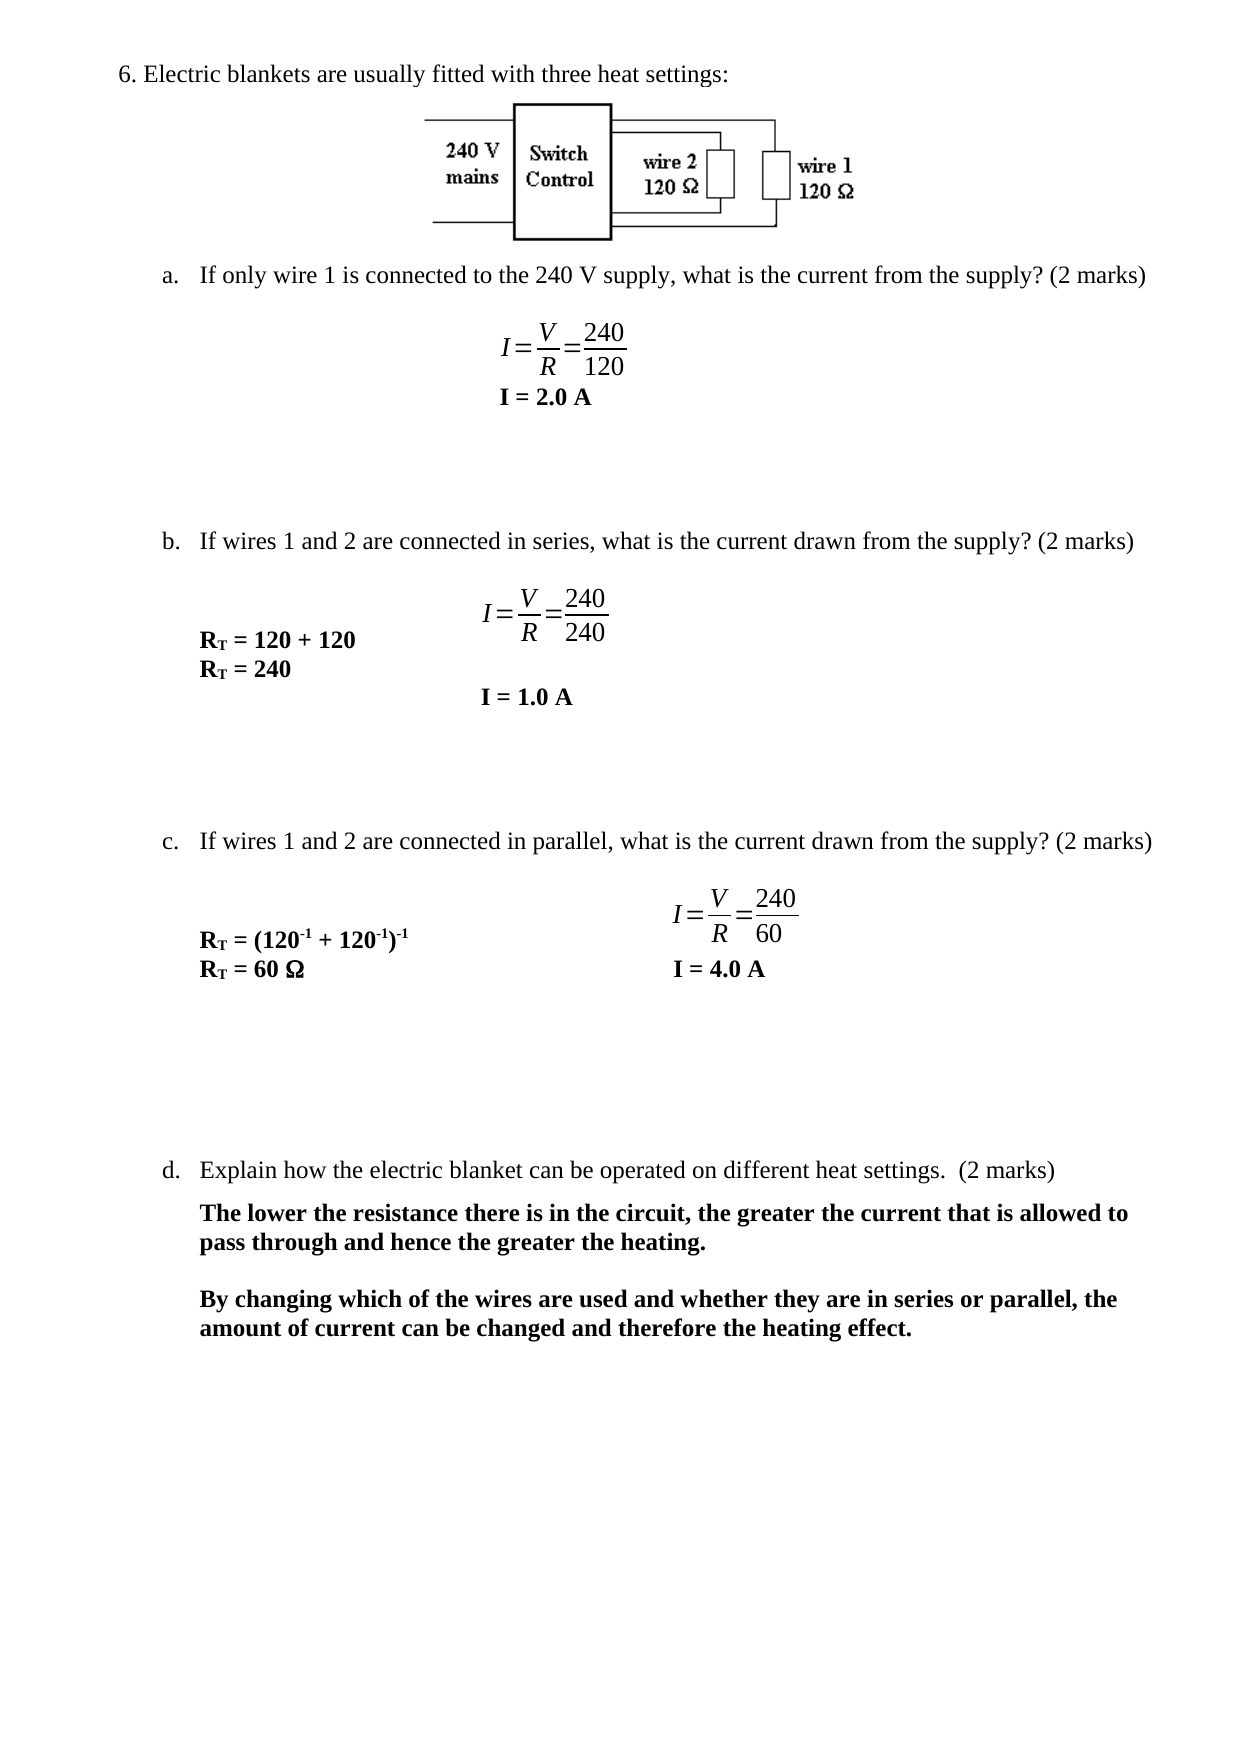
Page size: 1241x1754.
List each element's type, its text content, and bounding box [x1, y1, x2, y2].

list Explain how the electric blanket can be operated on different heat settings. (2 marks) [162, 1155, 1167, 1184]
list If only wire 1 is connected to the 240 V supply, what is the current from the supply? (2 marks) [162, 260, 1167, 288]
text 6. Electric blankets are usually fitted with three heat settings: [118, 59, 1167, 88]
text RT = 240 [118, 654, 1167, 682]
text By changing which of the wires are used and whether they are in series or parallel, the amount of current can be changed and therefore the heating effect. [199, 1284, 1167, 1342]
text RT = 60 I = 4.0 A [118, 954, 1167, 983]
text I = 1.0 A [118, 682, 1167, 711]
text I = 2.0 A [162, 382, 1167, 411]
list If wires 1 and 2 are connected in series, what is the current drawn from the supply? (2 marks) [162, 526, 1167, 554]
list If wires 1 and 2 are connected in parallel, what is the current drawn from the supply? (2 marks) [162, 826, 1167, 855]
text RT = 120 + 120 [199, 583, 1167, 654]
picture [388, 87, 896, 260]
text The lower the resistance there is in the circuit, the greater the current that is allowed to pass through and hence the greater the heating. [199, 1198, 1167, 1256]
text RT = (120-1 + 120-1)-1 [199, 884, 1167, 954]
